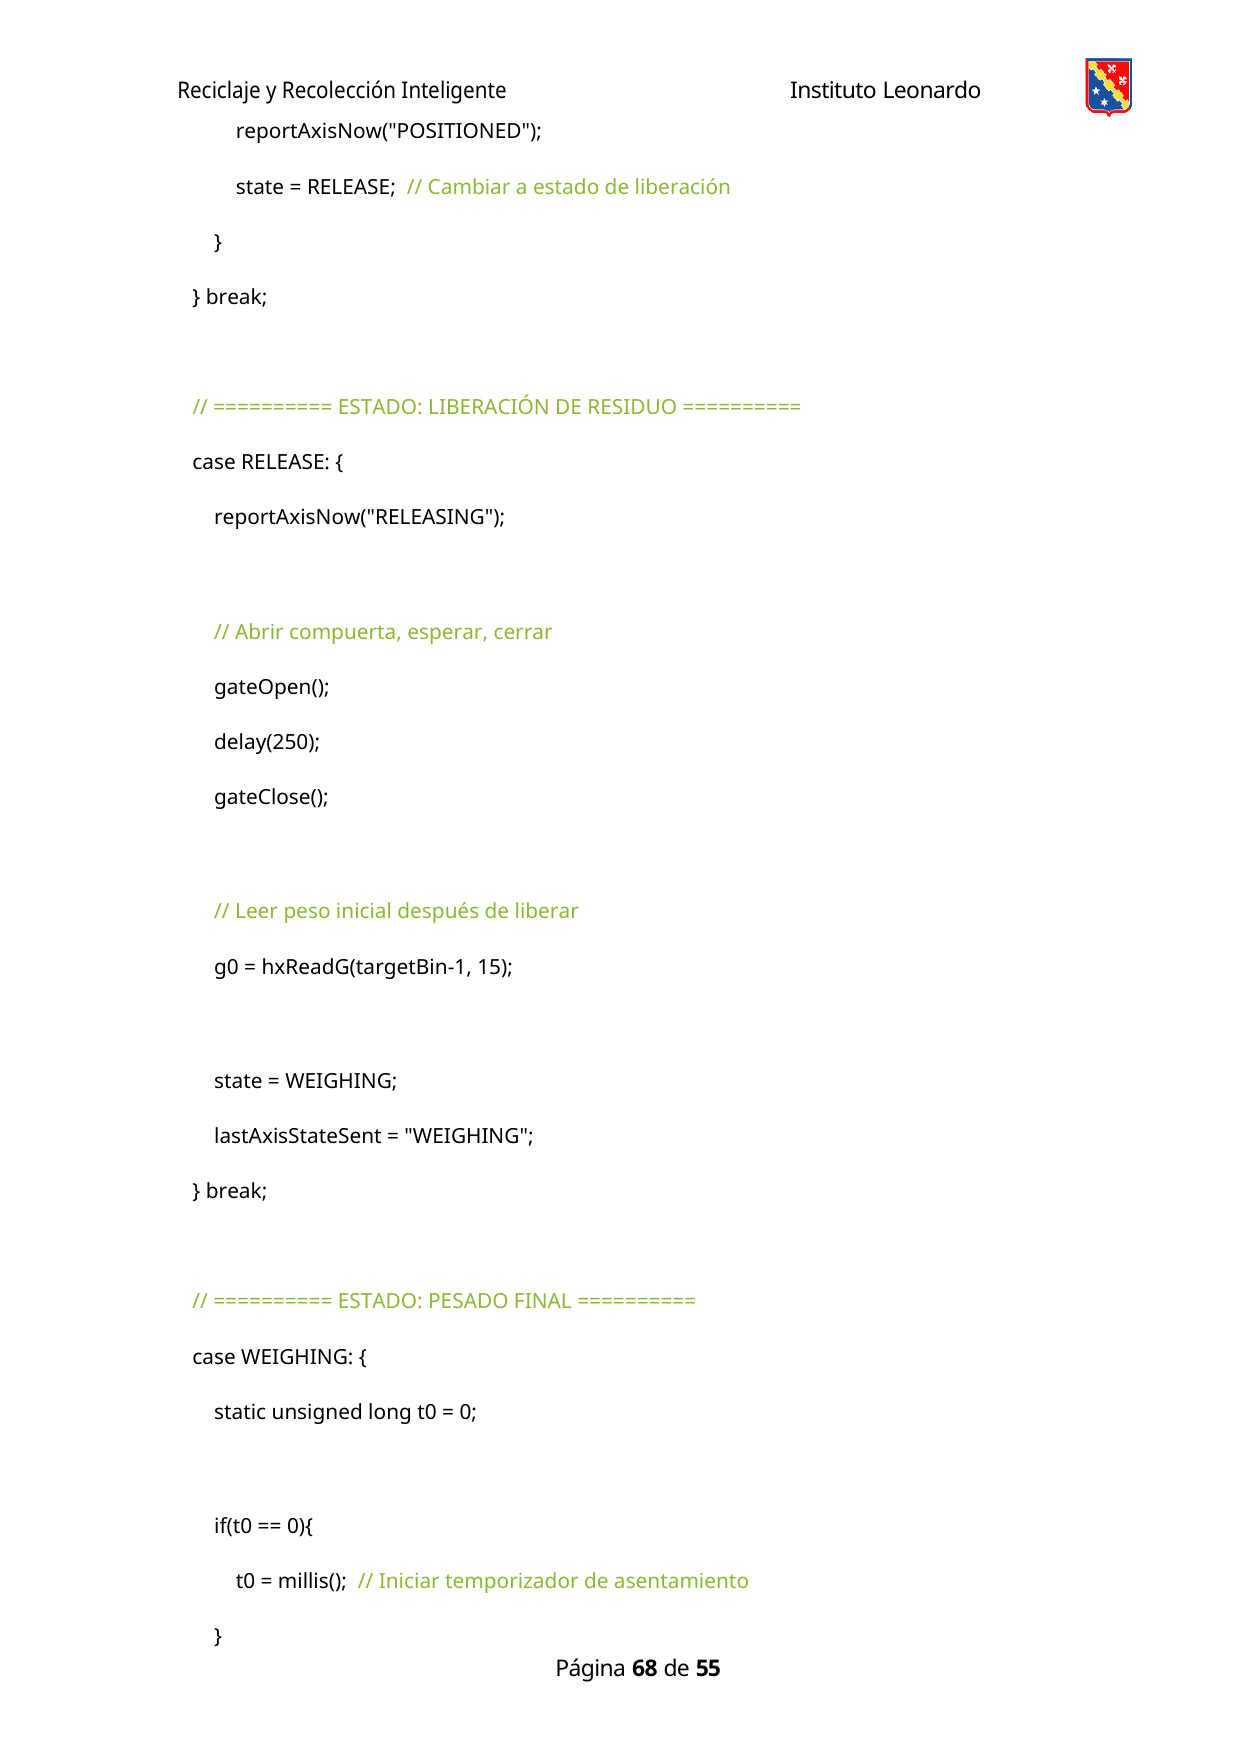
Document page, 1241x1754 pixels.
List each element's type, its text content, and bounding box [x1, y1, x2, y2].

text delay(250); [75, 727, 1063, 756]
text // ========== ESTADO: PESADO FINAL ========== [75, 1287, 1063, 1315]
text state = RELEASE; // Cambiar a estado de liberación [75, 172, 1063, 200]
text state = WEIGHING; [75, 1066, 1063, 1095]
picture [1085, 58, 1132, 117]
text reportAxisNow("POSITIONED"); [75, 117, 1063, 145]
text case WEIGHING: { [75, 1342, 1063, 1370]
text // ========== ESTADO: LIBERACIÓN DE RESIDUO ========== [75, 392, 1063, 421]
text static unsigned long t0 = 0; [75, 1397, 1063, 1425]
text } [75, 227, 1063, 255]
text gateOpen(); [75, 672, 1063, 700]
text lastAxisStateSent = "WEIGHING"; [75, 1121, 1063, 1150]
text } break; [75, 282, 1063, 310]
text if(t0 == 0){ [75, 1511, 1063, 1540]
text // Abrir compuerta, esperar, cerrar [75, 617, 1063, 645]
text } break; [75, 1176, 1063, 1205]
text reportAxisNow("RELEASING"); [75, 502, 1063, 531]
text gateClose(); [75, 782, 1063, 811]
text } [75, 1622, 1063, 1650]
text // Leer peso inicial después de liberar [75, 897, 1063, 925]
text case RELEASE: { [75, 447, 1063, 476]
text t0 = millis(); // Iniciar temporizador de asentamiento [75, 1566, 1063, 1595]
text g0 = hxReadG(targetBin-1, 15); [75, 952, 1063, 980]
